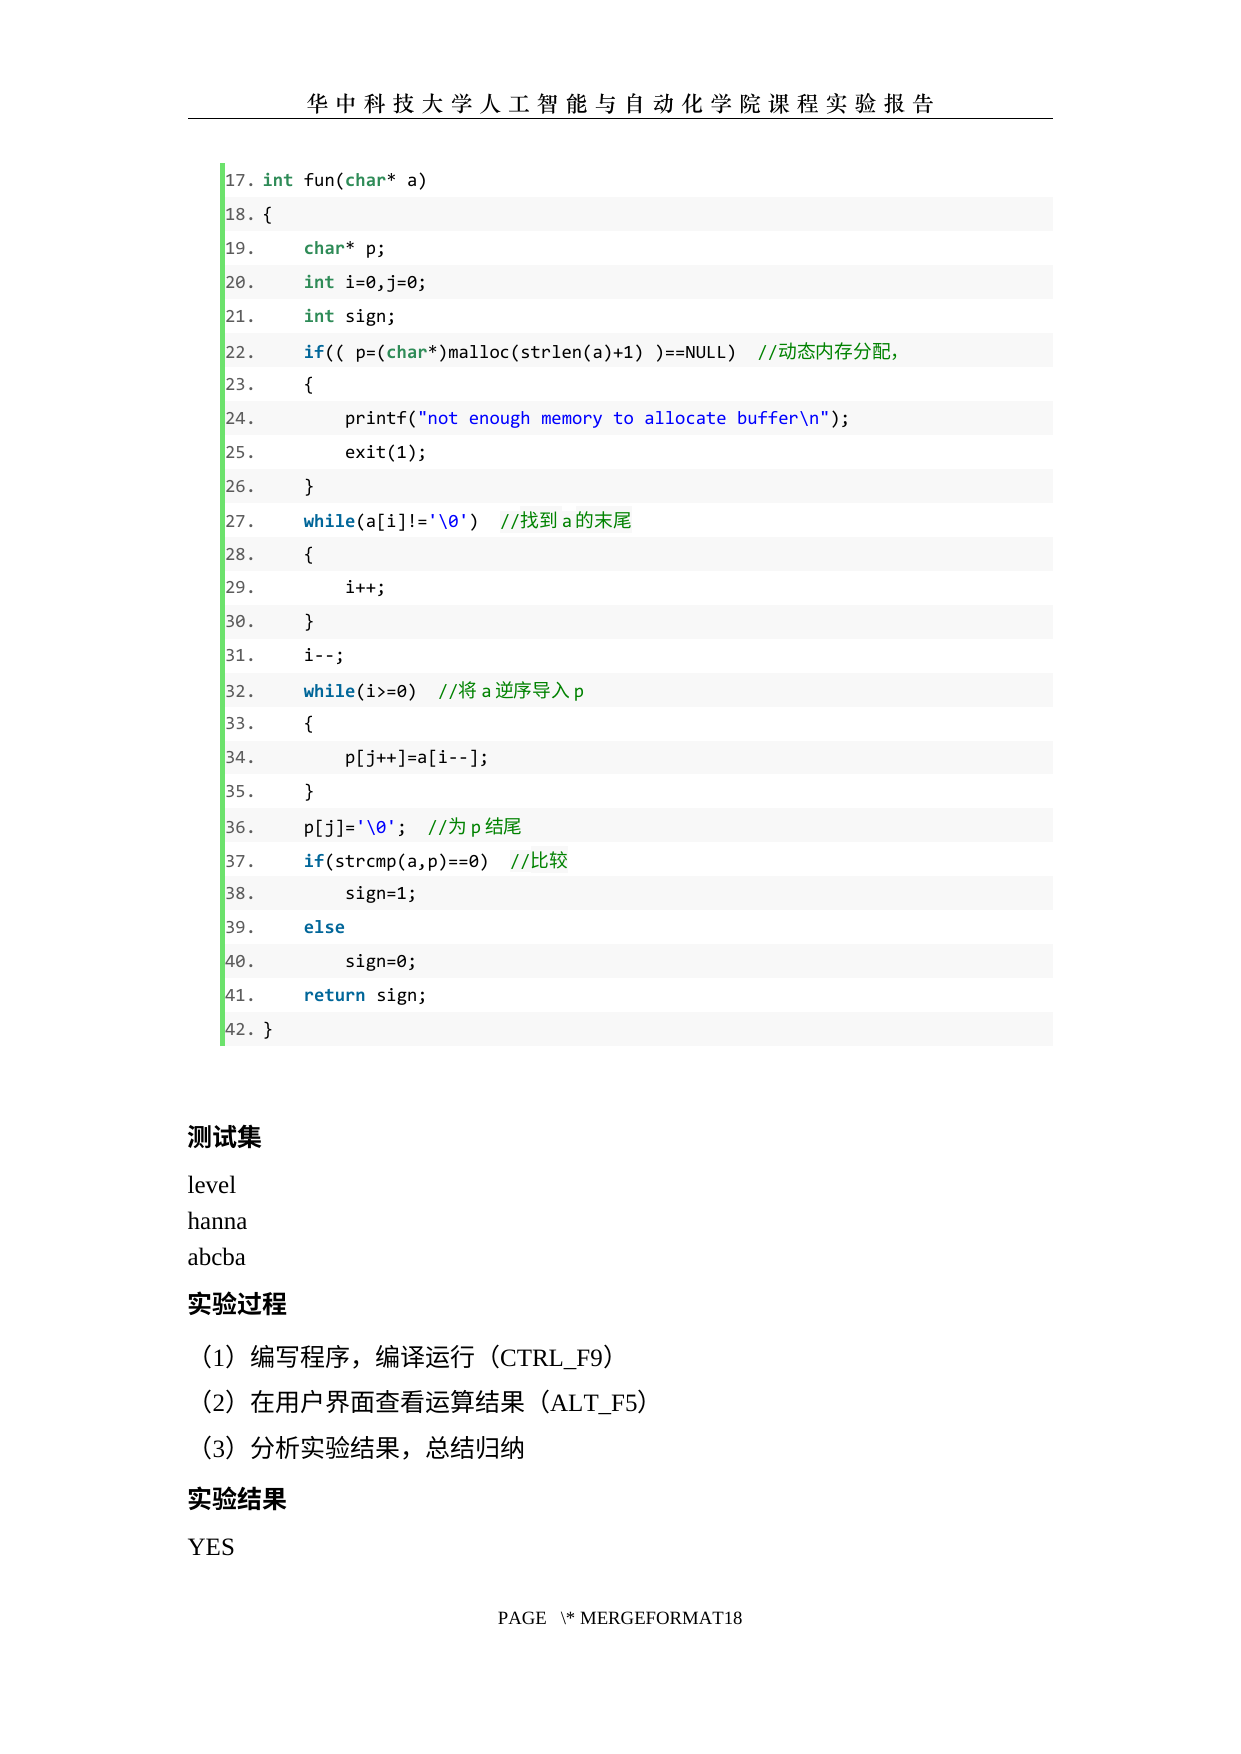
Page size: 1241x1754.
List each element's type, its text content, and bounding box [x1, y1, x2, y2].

subtitle 测试集 [187, 1117, 1053, 1154]
list exit(1); [225, 435, 1053, 469]
list while(a[i]!='\0') //找到a的末尾 [225, 503, 1053, 537]
text （1）编写程序，编译运行（CTRL_F9） [187, 1337, 1053, 1374]
list if(( p=(char*)malloc(strlen(a)+1) )==NULL) //动态内存分配， [225, 333, 1053, 367]
list return sign; [225, 978, 1053, 1012]
list int i=0,j=0; [225, 265, 1053, 299]
list p[j++]=a[i--]; [225, 741, 1053, 774]
list else [225, 910, 1053, 944]
list int sign; [225, 299, 1053, 333]
list char* p; [225, 231, 1053, 265]
list p[j]='\0'; //为p结尾 [225, 808, 1053, 842]
subtitle 实验结果 [187, 1479, 1053, 1516]
list sign=1; [225, 876, 1053, 910]
list } [225, 774, 1053, 808]
list { [225, 537, 1053, 571]
list while(i>=0) //将a逆序导入p [225, 673, 1053, 707]
list { [225, 367, 1053, 401]
list { [225, 197, 1053, 231]
subtitle 实验过程 [187, 1284, 1053, 1321]
text （3）分析实验结果，总结归纳 [187, 1428, 1053, 1464]
list sign=0; [225, 944, 1053, 978]
text level [187, 1170, 1053, 1199]
text abcba [187, 1242, 1053, 1271]
list i++; [225, 571, 1053, 605]
list printf("not enough memory to allocate buffer\n"); [225, 401, 1053, 435]
list if(strcmp(a,p)==0) //比较 [225, 842, 1053, 876]
list } [225, 605, 1053, 639]
list int fun(char* a) [225, 163, 1053, 197]
text YES [187, 1532, 1053, 1561]
text hanna [187, 1206, 1053, 1235]
list { [225, 707, 1053, 741]
list } [225, 1012, 1053, 1046]
text （2）在用户界面查看运算结果（ALT_F5） [187, 1383, 1053, 1419]
list i--; [225, 639, 1053, 673]
list } [225, 469, 1053, 503]
